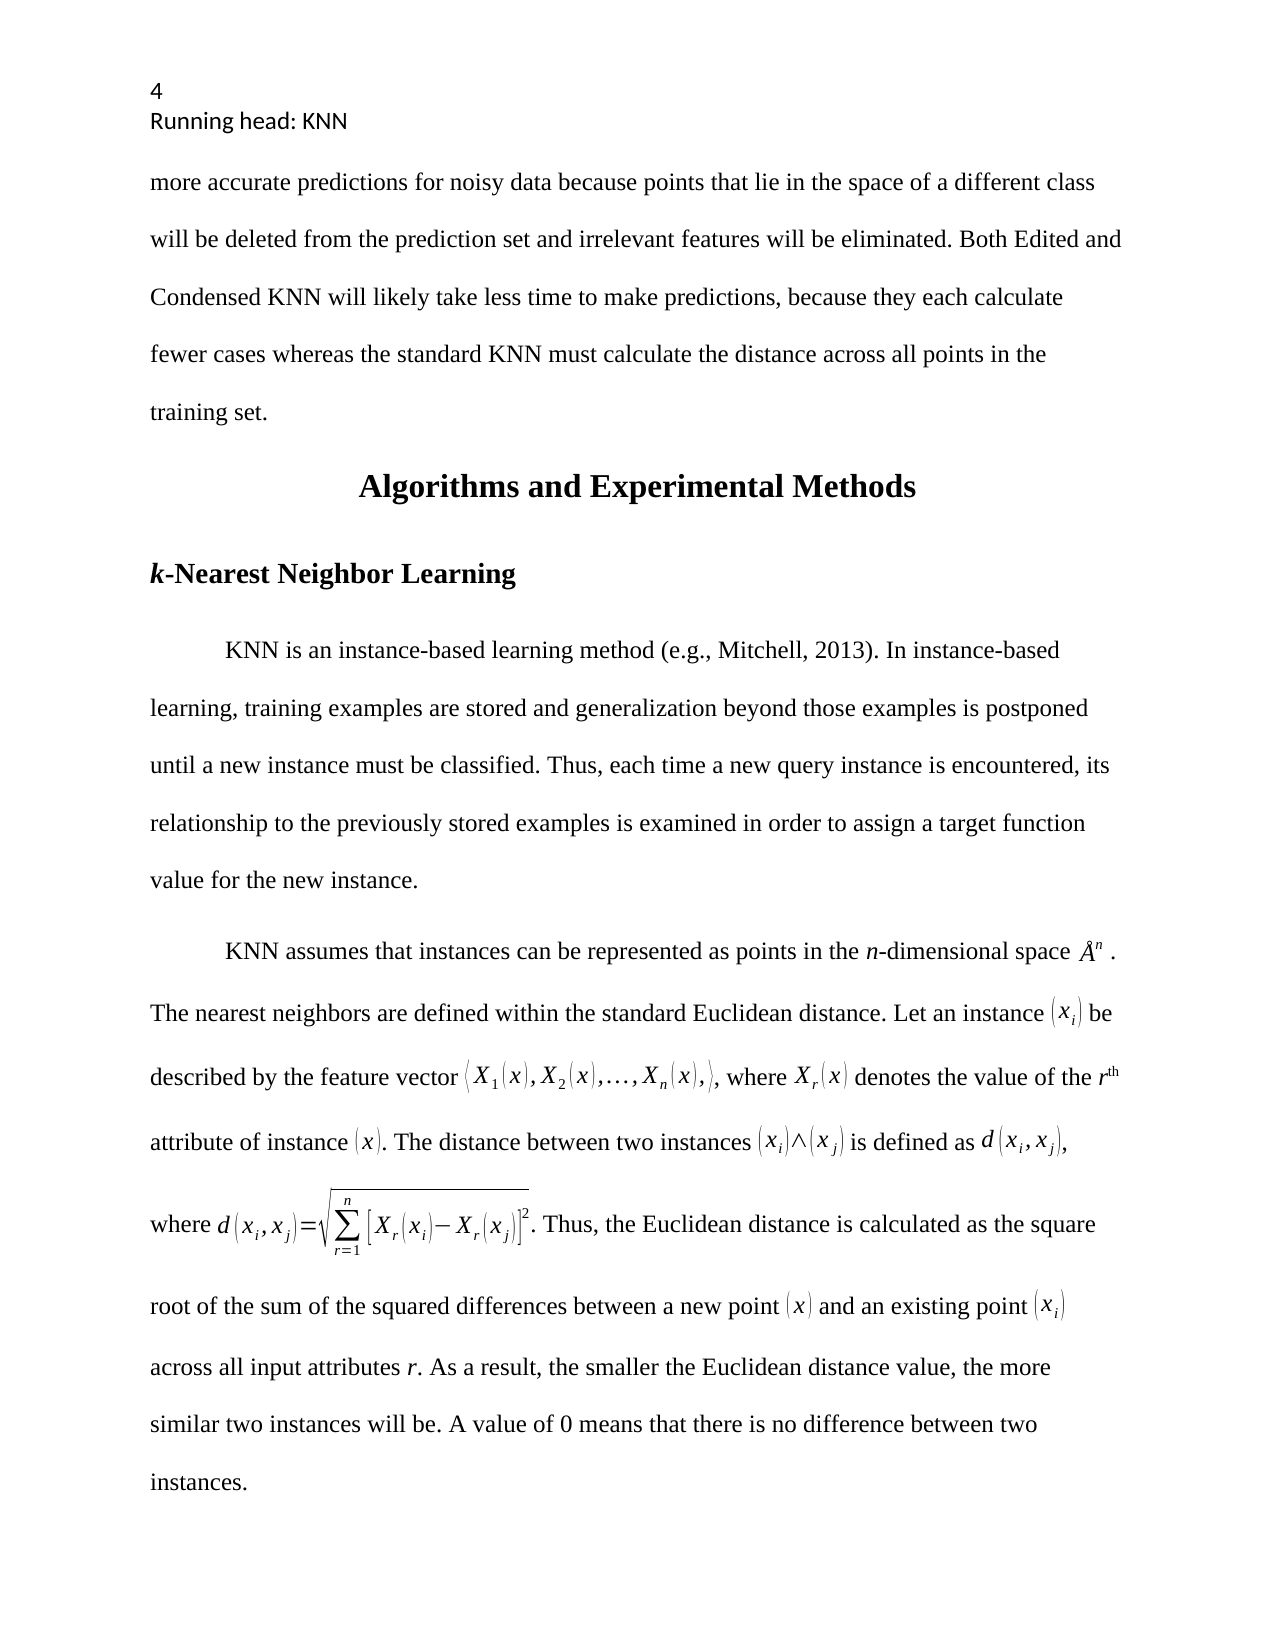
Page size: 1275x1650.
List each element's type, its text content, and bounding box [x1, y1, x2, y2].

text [150, 167, 1125, 425]
text KNN assumes that instances can be represented as points in the n-dimensional space . The nearest neighbors are defined within the standard Euclidean distance. Let an instance be described by the feature vector , where denotes the value of the rth attribute of instance . The distance between two instances is defined as , where . Thus, the Euclidean distance is calculated as the square root of the sum of the squared differences between a new point and an existing point across all input attributes r. As a result, the smaller the Euclidean distance value, the more similar two instances will be. A value of 0 means that there is no difference between two instances. [150, 935, 1125, 1496]
text Algorithms and Experimental Methods [150, 467, 1125, 505]
text k-Nearest Neighbor Learning [150, 556, 1125, 589]
text KNN is an instance-based learning method (e.g., Mitchell, 2013). In instance-based learning, training examples are stored and generalization beyond those examples is postponed until a new instance must be classified. Thus, each time a new query instance is encountered, its relationship to the previously stored examples is examined in order to assign a target function value for the new instance. [150, 635, 1125, 894]
